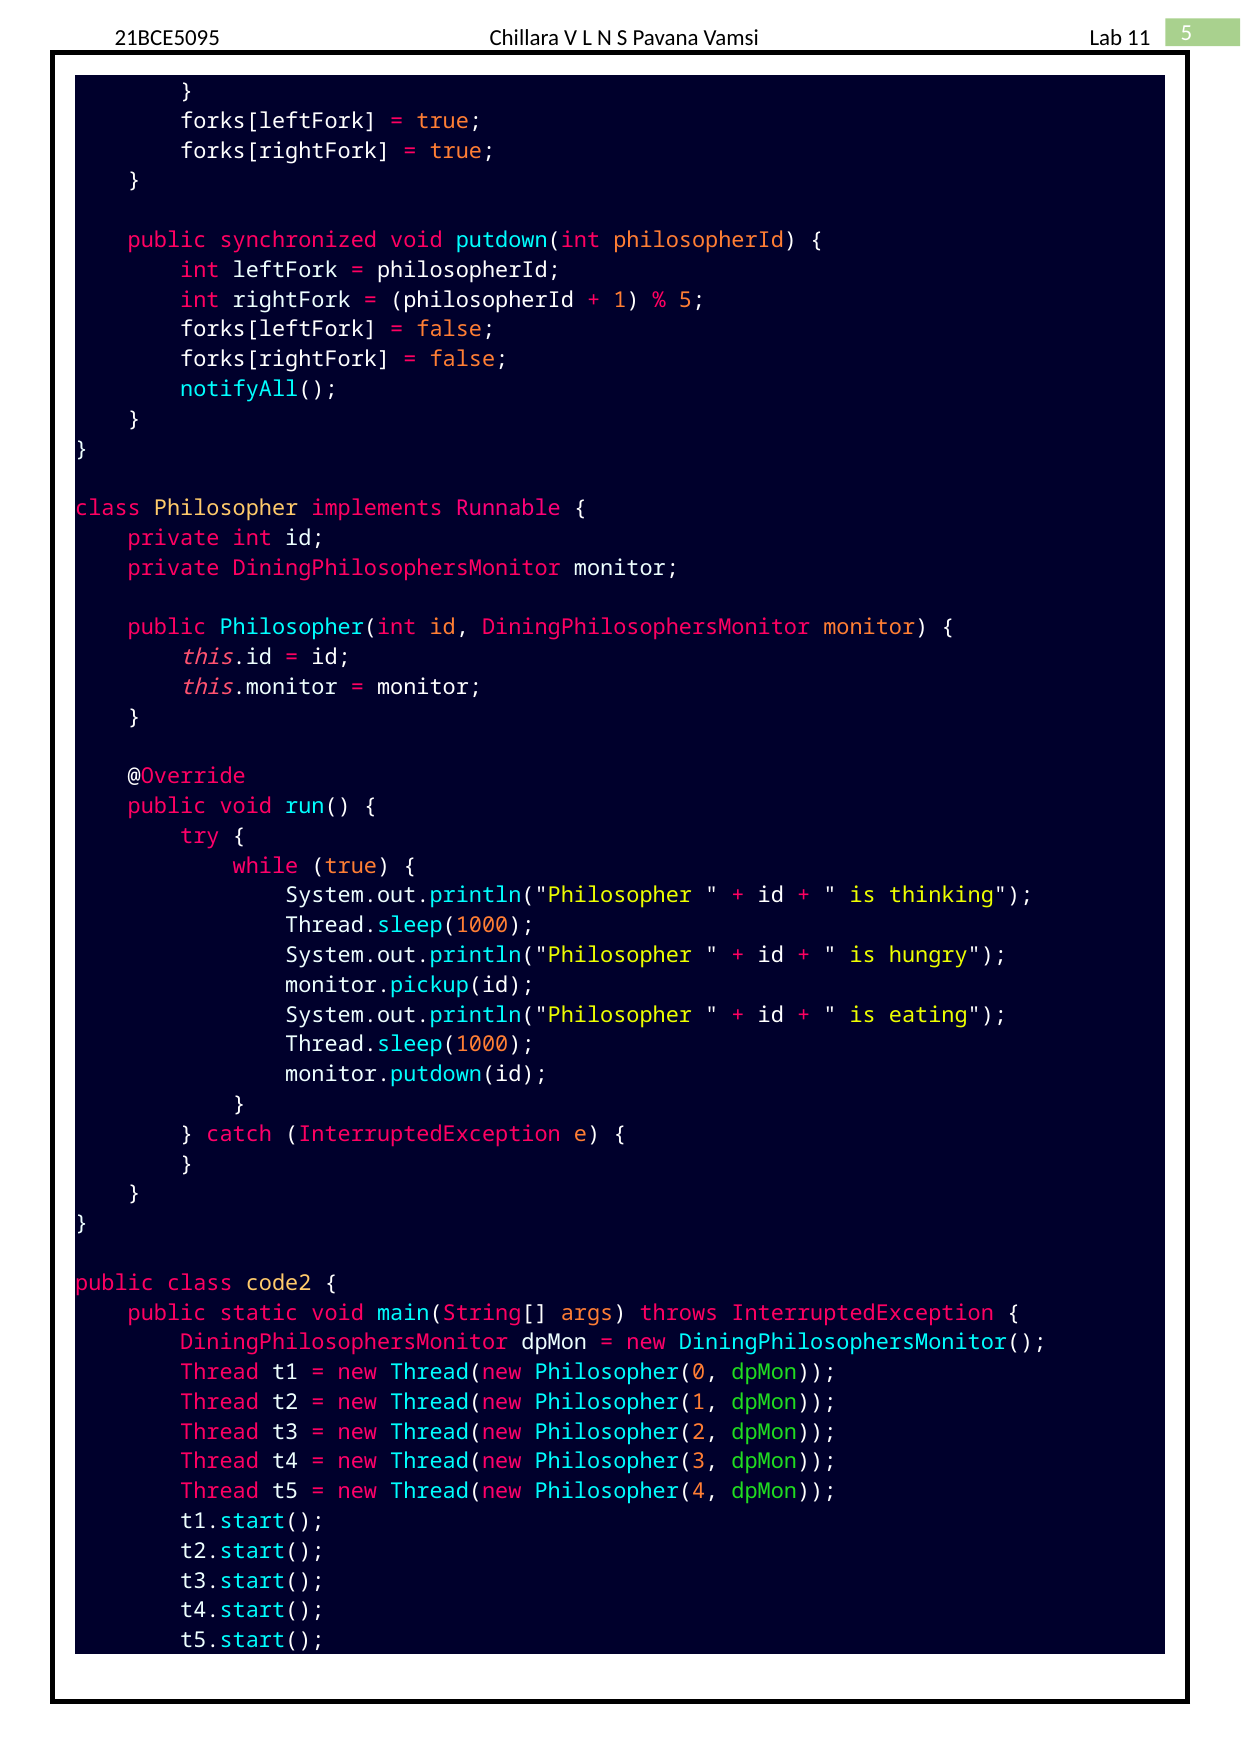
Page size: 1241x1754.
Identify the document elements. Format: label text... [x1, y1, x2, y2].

text t5.start(); [75, 1624, 1165, 1654]
text } [75, 1207, 1165, 1237]
text private DiningPhilosophersMonitor monitor; [75, 552, 1165, 581]
text public Philosopher(int id, DiningPhilosophersMonitor monitor) { [75, 611, 1165, 641]
text public class code2 { [75, 1267, 1165, 1296]
text while (true) { [75, 849, 1165, 879]
text public static void main(String[] args) throws InterruptedException { [75, 1296, 1165, 1326]
text System.out.println("Philosopher " + id + " is hungry"); [75, 939, 1165, 969]
text } [75, 75, 1165, 105]
text @Override [75, 760, 1165, 790]
text monitor.pickup(id); [75, 969, 1165, 998]
text this.id = id; [75, 641, 1165, 671]
text this.monitor = monitor; [75, 671, 1165, 701]
text public void run() { [75, 790, 1165, 820]
text } [75, 1088, 1165, 1118]
text } catch (InterruptedException e) { [75, 1118, 1165, 1147]
text class Philosopher implements Runnable { [75, 492, 1165, 522]
text } [75, 1177, 1165, 1207]
text try { [75, 820, 1165, 849]
text public synchronized void putdown(int philosopherId) { [75, 224, 1165, 254]
text Thread t3 = new Thread(new Philosopher(2, dpMon)); [75, 1416, 1165, 1445]
text DiningPhilosophersMonitor dpMon = new DiningPhilosophersMonitor(); [75, 1326, 1165, 1356]
text } [75, 403, 1165, 432]
text monitor.putdown(id); [75, 1058, 1165, 1088]
text } [75, 432, 1165, 462]
text forks[leftFork] = false; [75, 313, 1165, 343]
text forks[rightFork] = false; [75, 343, 1165, 373]
text t1.start(); [75, 1505, 1165, 1535]
text } [75, 701, 1165, 730]
text } [75, 164, 1165, 194]
text Thread t4 = new Thread(new Philosopher(3, dpMon)); [75, 1445, 1165, 1475]
text forks[leftFork] = true; [75, 105, 1165, 134]
text Thread.sleep(1000); [75, 909, 1165, 939]
text private int id; [75, 522, 1165, 552]
text Thread t1 = new Thread(new Philosopher(0, dpMon)); [75, 1356, 1165, 1386]
text t4.start(); [75, 1594, 1165, 1624]
text System.out.println("Philosopher " + id + " is eating"); [75, 998, 1165, 1028]
text t2.start(); [75, 1535, 1165, 1564]
text Thread.sleep(1000); [75, 1028, 1165, 1058]
text Thread t5 = new Thread(new Philosopher(4, dpMon)); [75, 1475, 1165, 1505]
text System.out.println("Philosopher " + id + " is thinking"); [75, 879, 1165, 909]
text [75, 283, 1165, 313]
text forks[rightFork] = true; [75, 134, 1165, 164]
text } [75, 1147, 1165, 1177]
text t3.start(); [75, 1564, 1165, 1594]
text notifyAll(); [75, 373, 1165, 403]
text Thread t2 = new Thread(new Philosopher(1, dpMon)); [75, 1386, 1165, 1416]
text int leftFork = philosopherId; [75, 254, 1165, 283]
